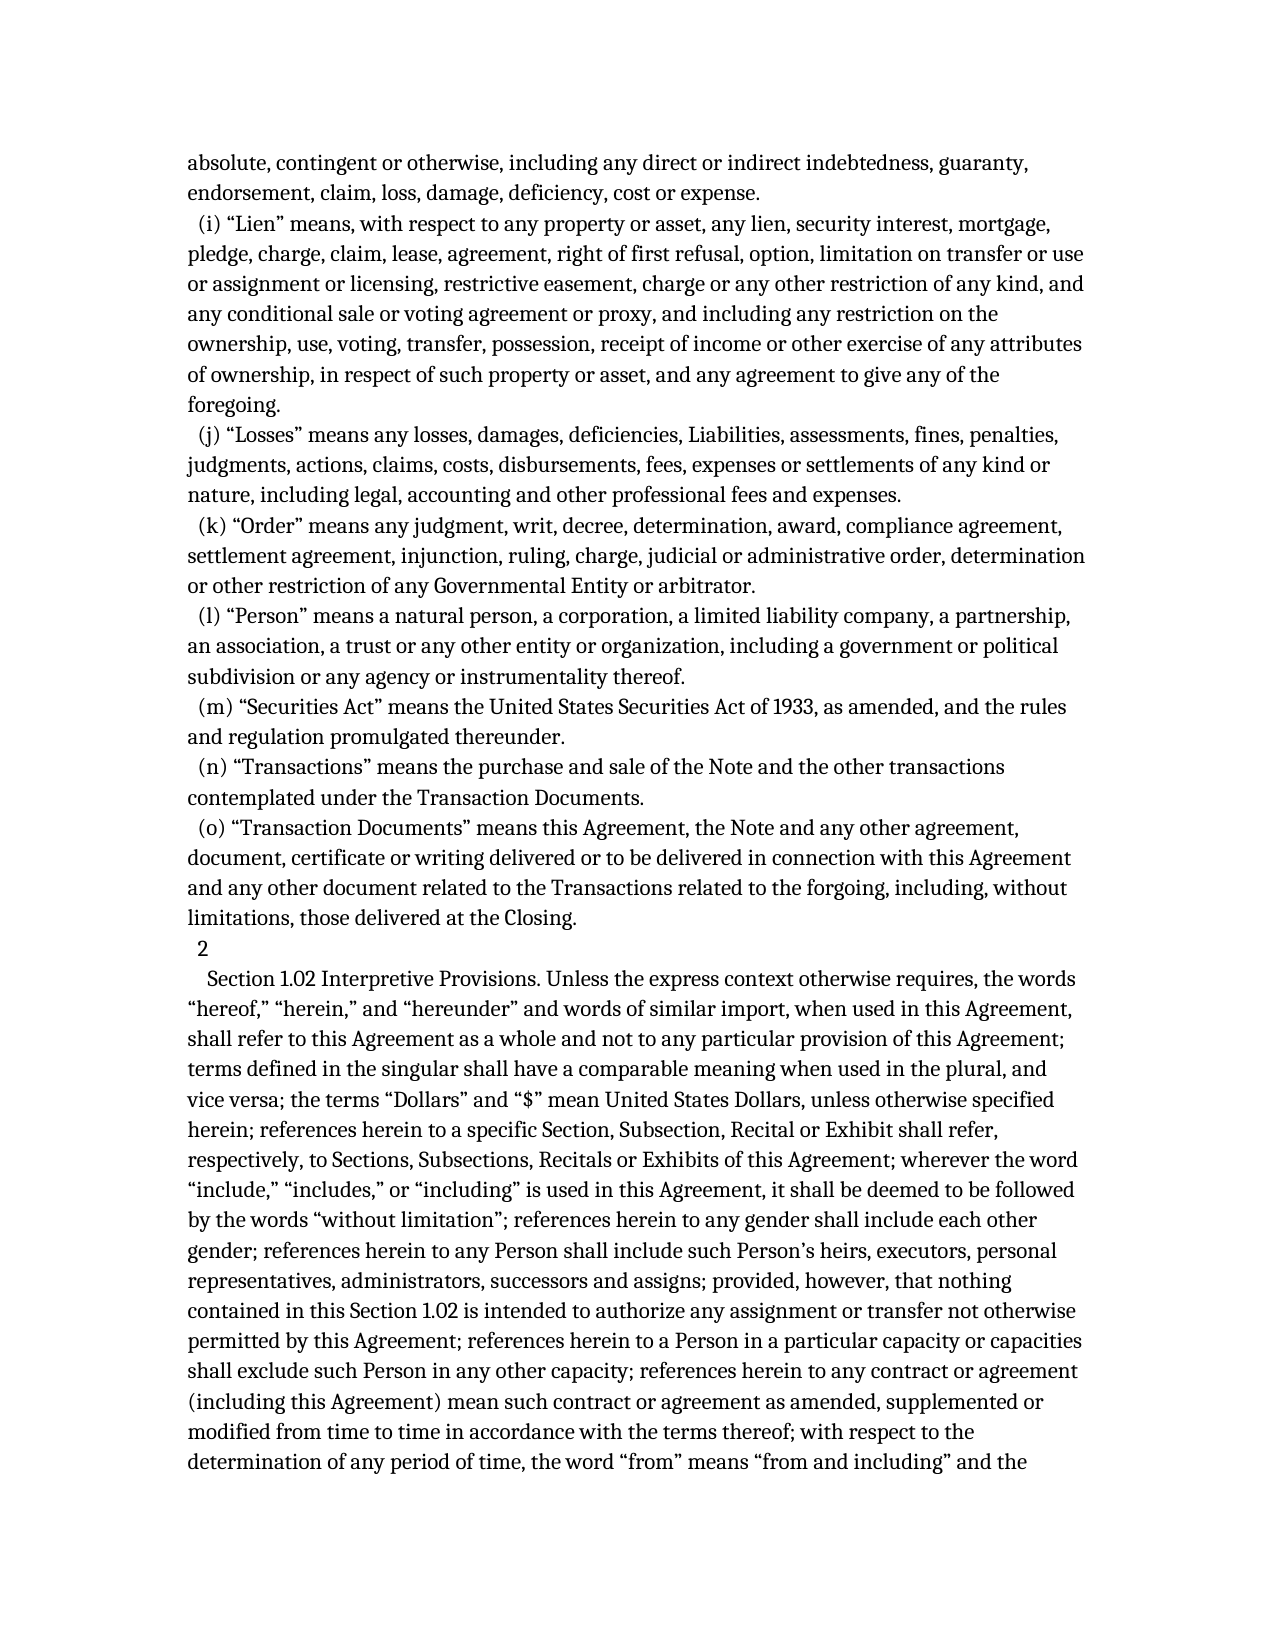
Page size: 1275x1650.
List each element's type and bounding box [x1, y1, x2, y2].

text [187, 150, 1087, 1475]
